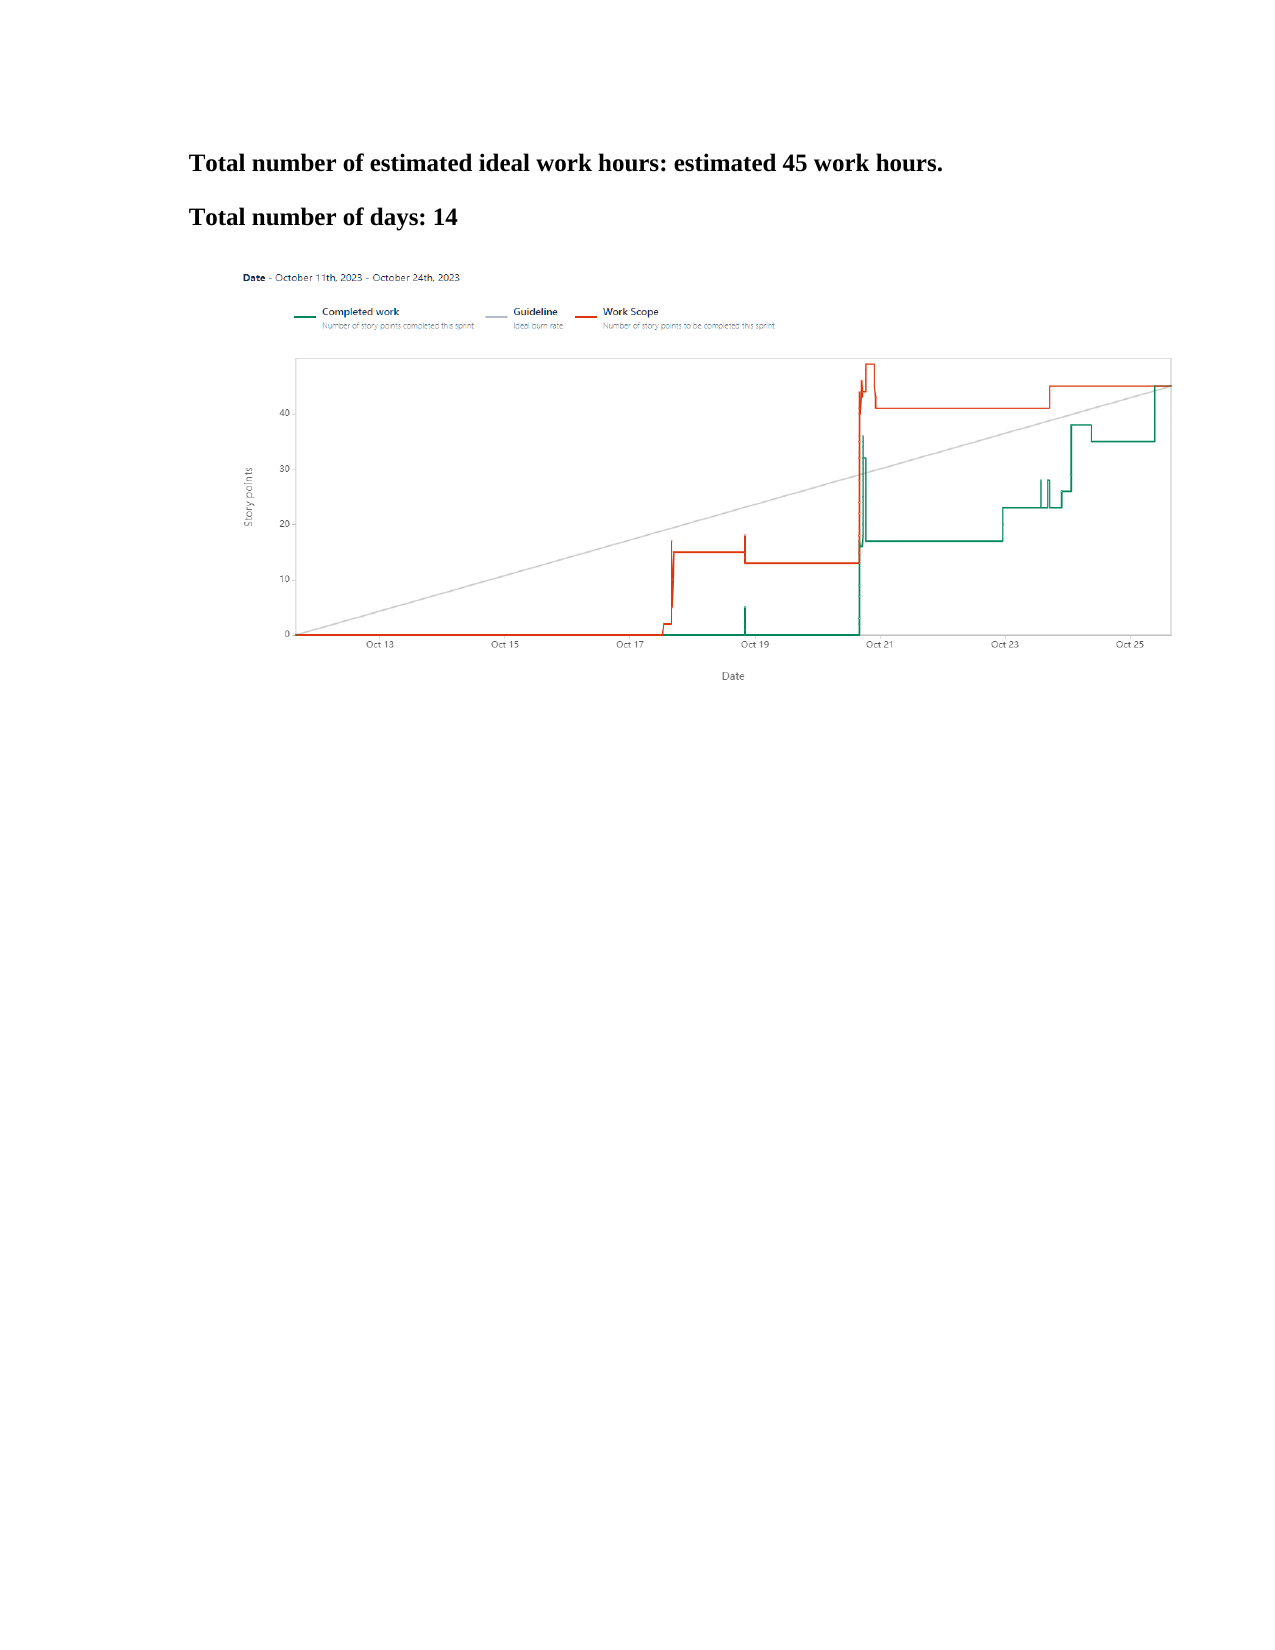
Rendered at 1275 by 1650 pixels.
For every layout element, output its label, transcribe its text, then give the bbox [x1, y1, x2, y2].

text Total number of estimated ideal work hours: estimated 45 work hours. [188, 150, 1125, 177]
picture [224, 256, 1200, 692]
